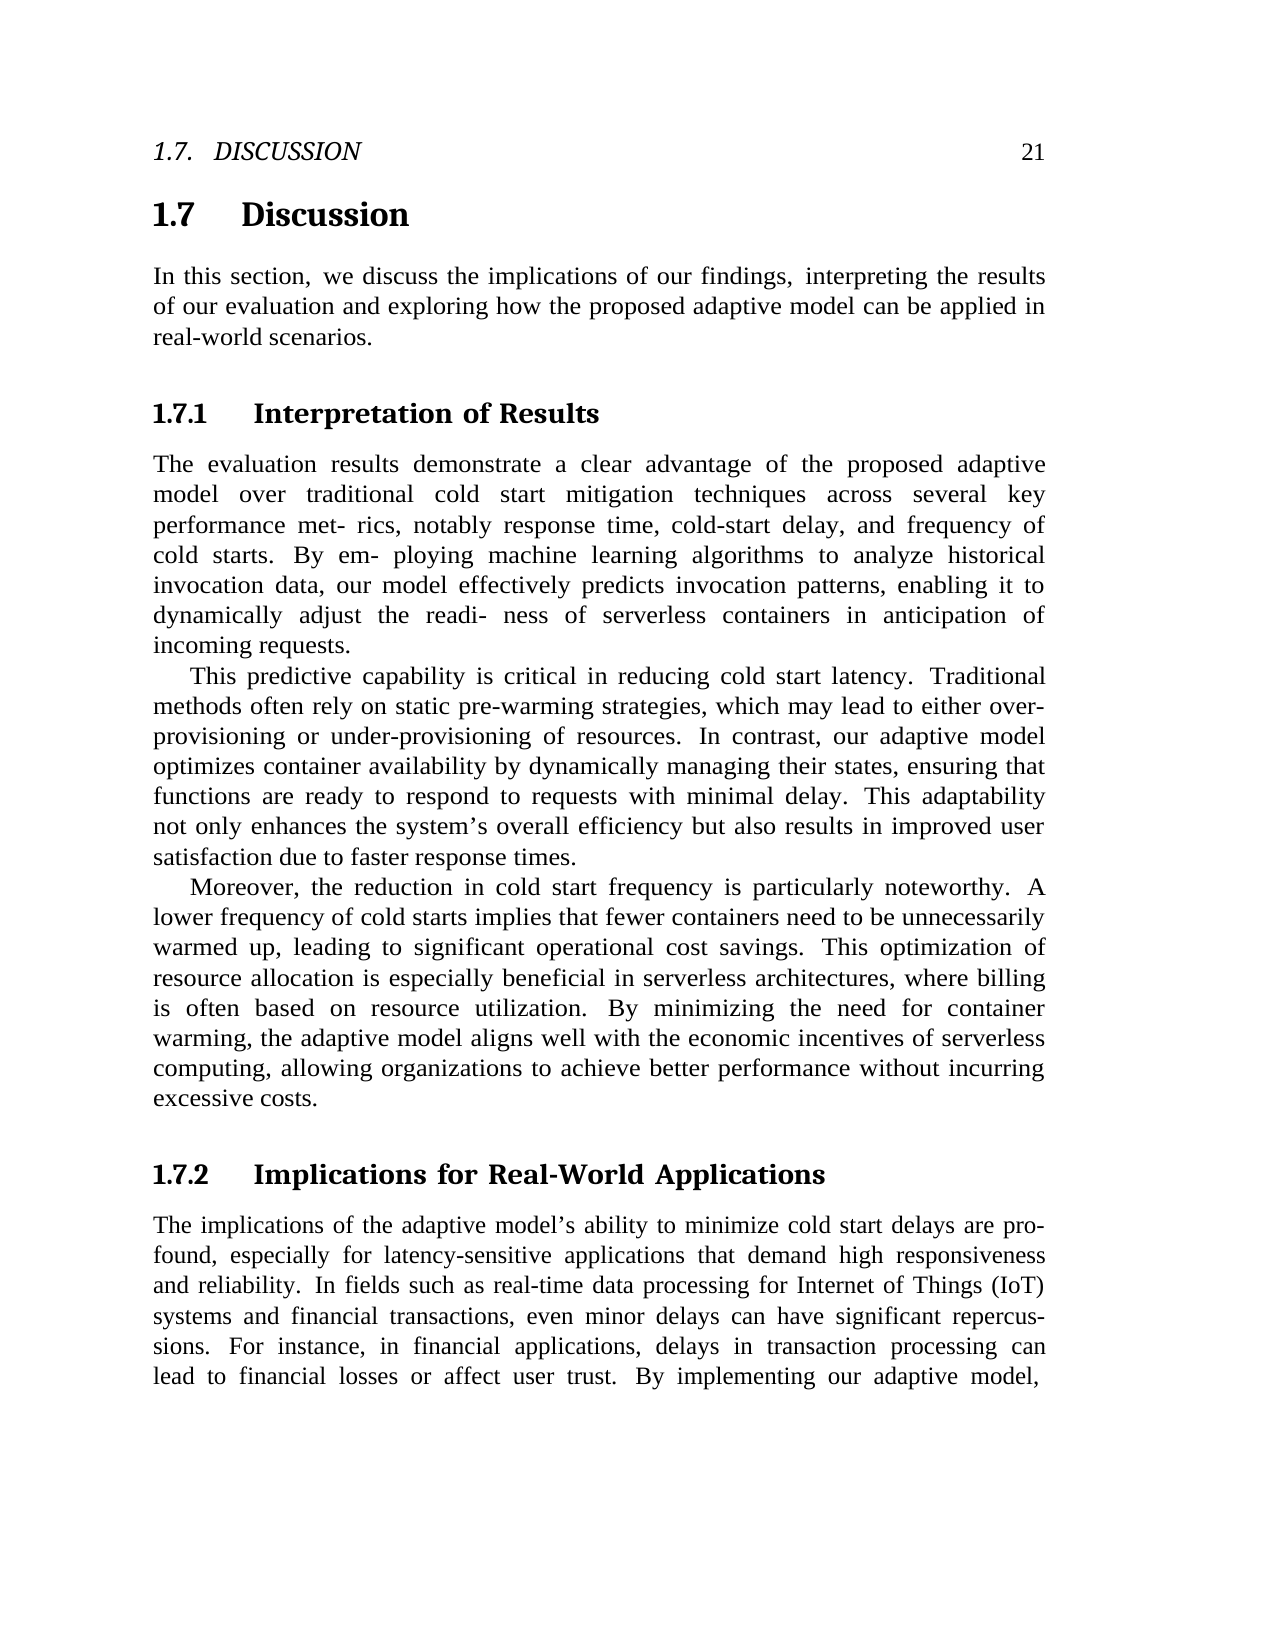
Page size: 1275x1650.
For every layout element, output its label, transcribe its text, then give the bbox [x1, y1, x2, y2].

subtitle Implications for Real-World Applications [153, 1158, 1214, 1192]
subtitle Discussion [153, 194, 1214, 235]
subtitle Interpretation of Results [153, 397, 1214, 431]
text In this section, we discuss the implications of our findings, interpreting the results of our evaluation and exploring how the proposed adaptive model can be applied in real-world scenarios. [153, 261, 1046, 350]
text Moreover, the reduction in cold start frequency is particularly noteworthy. A lower frequency of cold starts implies that fewer containers need to be unnecessarily warmed up, leading to significant operational cost savings. This optimization of resource allocation is especially beneficial in serverless architectures, where billing is often based on resource utilization. By minimizing the need for container warming, the adaptive model aligns well with the economic incentives of serverless computing, allowing organizations to achieve better performance without incurring excessive costs. [153, 872, 1046, 1112]
text 1.7. DISCUSSION 21 [153, 133, 1214, 167]
text The evaluation results demonstrate a clear advantage of the proposed adaptive model over traditional cold start mitigation techniques across several key performance met- rics, notably response time, cold-start delay, and frequency of cold starts. By em- ploying machine learning algorithms to analyze historical invocation data, our model effectively predicts invocation patterns, enabling it to dynamically adjust the readi- ness of serverless containers in anticipation of incoming requests. [153, 449, 1046, 659]
text The implications of the adaptive model’s ability to minimize cold start delays are pro- found, especially for latency-sensitive applications that demand high responsiveness and reliability. In fields such as real-time data processing for Internet of Things (IoT) systems and financial transactions, even minor delays can have significant repercus- sions. For instance, in financial applications, delays in transaction processing can lead to financial losses or affect user trust. By implementing our adaptive model, [153, 1210, 1046, 1390]
text This predictive capability is critical in reducing cold start latency. Traditional methods often rely on static pre-warming strategies, which may lead to either over- provisioning or under-provisioning of resources. In contrast, our adaptive model optimizes container availability by dynamically managing their states, ensuring that functions are ready to respond to requests with minimal delay. This adaptability not only enhances the system’s overall efficiency but also results in improved user satisfaction due to faster response times. [153, 661, 1046, 870]
